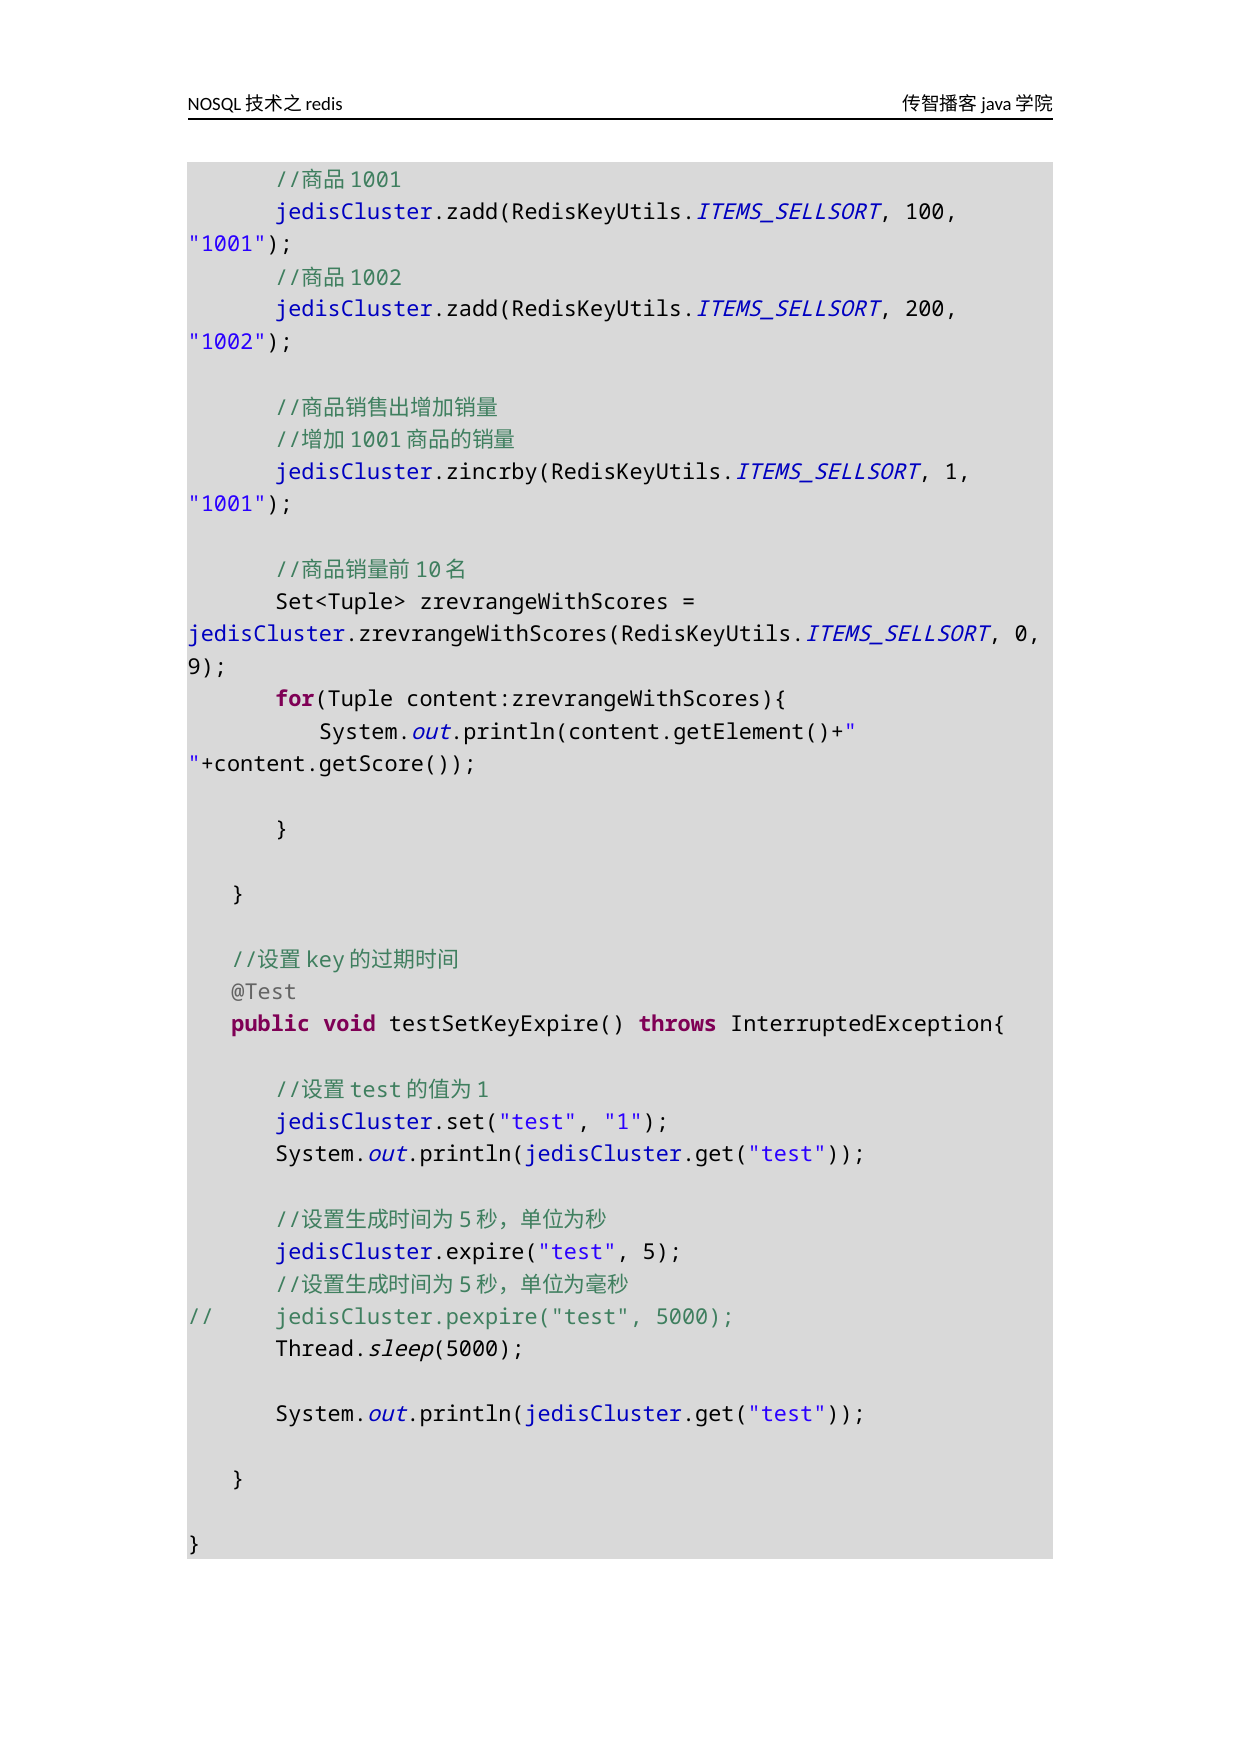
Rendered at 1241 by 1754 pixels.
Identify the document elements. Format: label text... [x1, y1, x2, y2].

text System.out.println(jedisCluster.get("test")); [187, 1397, 1053, 1429]
text Set<Tuple> zrevrangeWithScores = jedisCluster.zrevrangeWithScores(RedisKeyUtils.ITEMS_SELLSORT, 0, 9); [187, 584, 1053, 682]
text //设置test的值为1 [187, 1072, 1053, 1104]
text //商品销量前10名 [187, 552, 1053, 584]
text Thread.sleep(5000); [187, 1332, 1053, 1364]
text } [187, 1527, 1053, 1559]
text jedisCluster.zincrby(RedisKeyUtils.ITEMS_SELLSORT, 1, "1001"); [187, 454, 1053, 519]
text jedisCluster.set("test", "1"); [187, 1104, 1053, 1137]
text System.out.println(content.getElement()+" "+content.getScore()); [187, 714, 1053, 779]
text @Test [187, 974, 1053, 1007]
text public void testSetKeyExpire() throws InterruptedException{ [187, 1007, 1053, 1039]
text //设置生成时间为5秒，单位为毫秒 [187, 1267, 1053, 1299]
text // jedisCluster.pexpire("test", 5000); [187, 1299, 1053, 1332]
text jedisCluster.expire("test", 5); [187, 1234, 1053, 1267]
text jedisCluster.zadd(RedisKeyUtils.ITEMS_SELLSORT, 100, "1001"); [187, 194, 1053, 259]
text //商品1002 [187, 259, 1053, 292]
text for(Tuple content:zrevrangeWithScores){ [187, 682, 1053, 714]
text System.out.println(jedisCluster.get("test")); [187, 1137, 1053, 1169]
text } [187, 1462, 1053, 1494]
text //增加1001商品的销量 [187, 422, 1053, 454]
text //商品1001 [187, 162, 1053, 194]
text jedisCluster.zadd(RedisKeyUtils.ITEMS_SELLSORT, 200, "1002"); [187, 292, 1053, 357]
text //设置生成时间为5秒，单位为秒 [187, 1202, 1053, 1234]
text //商品销售出增加销量 [187, 389, 1053, 422]
text } [187, 877, 1053, 909]
text } [187, 812, 1053, 844]
text //设置key的过期时间 [187, 942, 1053, 974]
